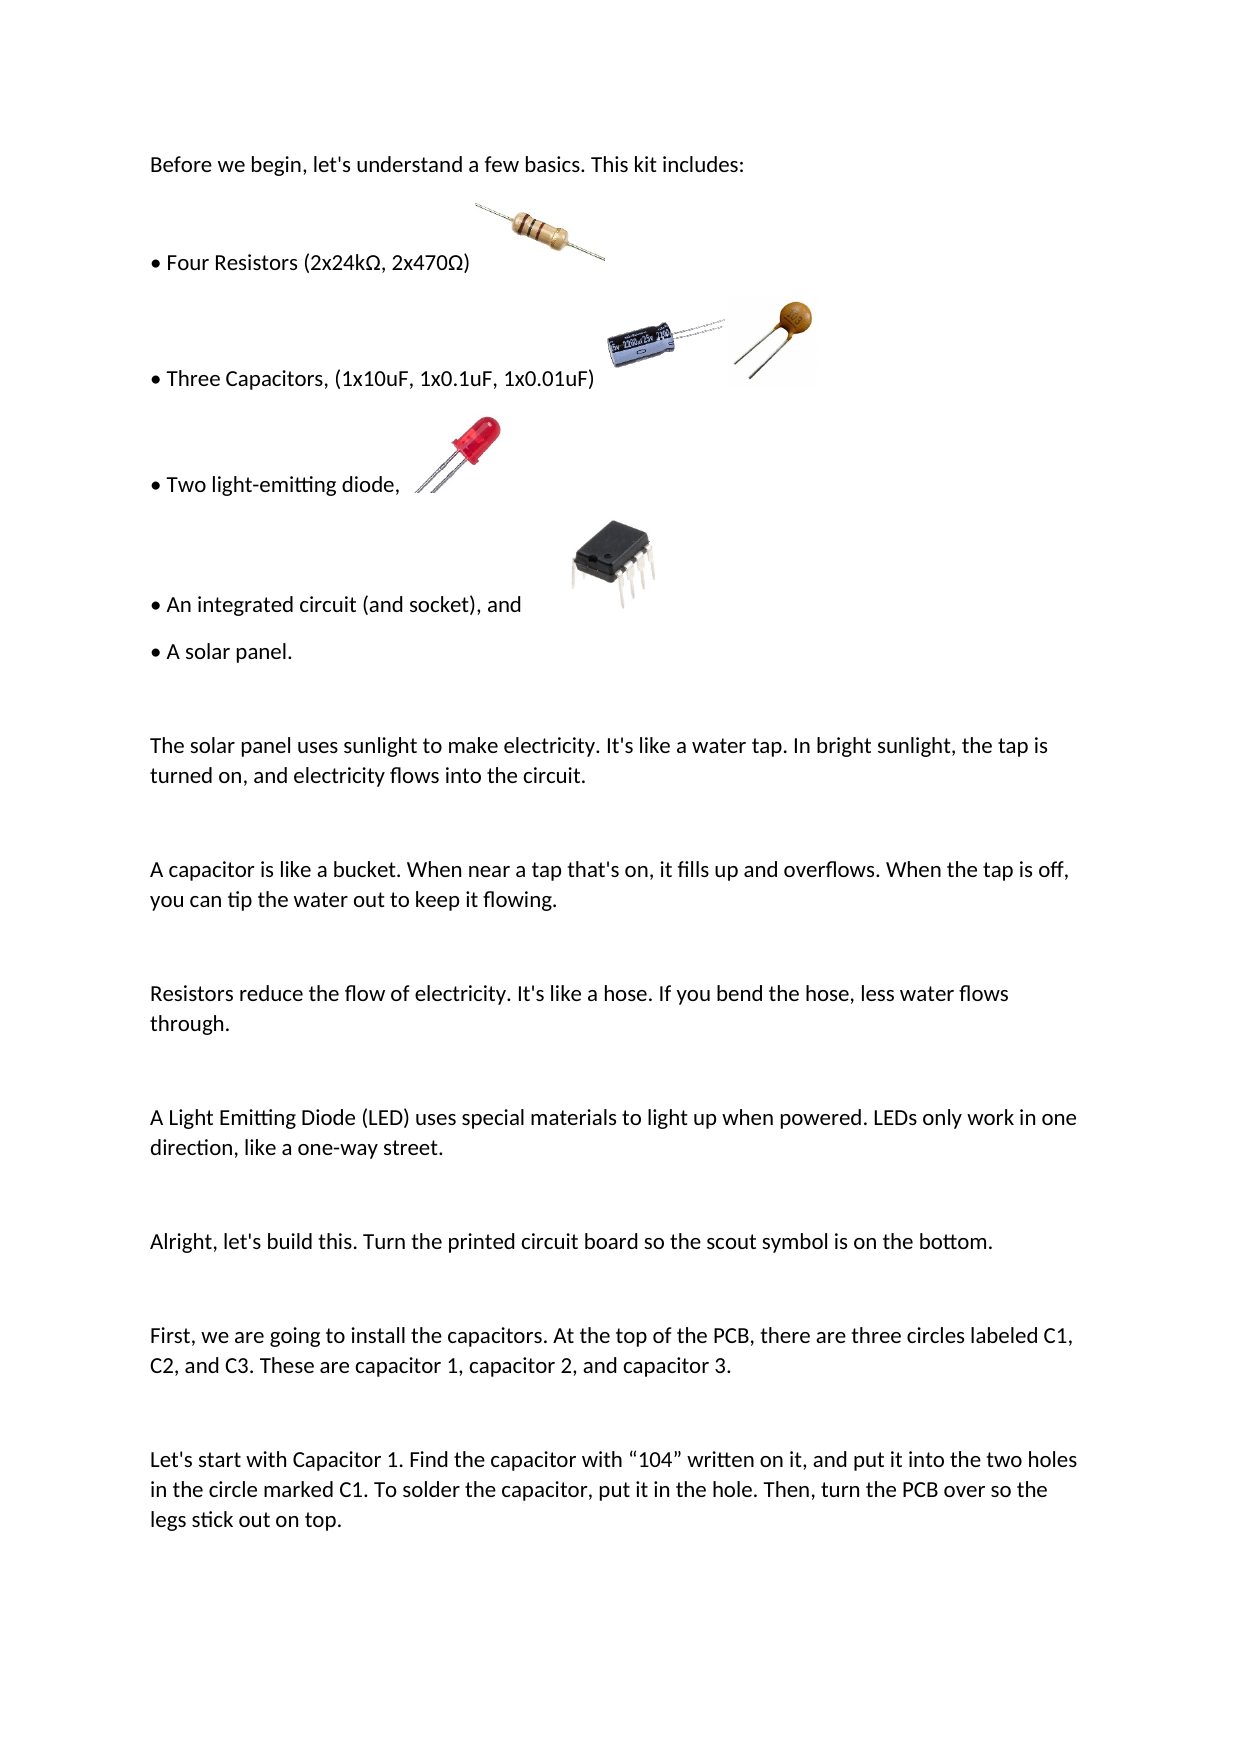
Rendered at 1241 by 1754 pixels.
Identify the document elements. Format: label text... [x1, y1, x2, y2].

text Let's start with Capacitor 1. Find the capacitor with “104” written on it, and put it into the two holes in the circle marked C1. To solder the capacitor, put it in the hole. Then, turn the PCB over so the legs stick out on top. [150, 1445, 1090, 1533]
picture [605, 294, 819, 387]
text • Three Capacitors, (1x10uF, 1x0.1uF, 1x0.01uF) [150, 294, 1090, 392]
text Before we begin, let's understand a few basics. This kit includes: [150, 150, 1090, 178]
text • A solar panel. [150, 637, 1090, 665]
picture [527, 517, 699, 613]
text The solar panel uses sunlight to make electricity. It's like a water tap. In bright sunlight, the tap is turned on, and electricity flows into the circuit. [150, 731, 1090, 789]
picture [405, 411, 573, 493]
text Resistors reduce the flow of electricity. It's like a hose. If you bend the hose, less water flows through. [150, 979, 1090, 1037]
picture [475, 196, 605, 270]
text Alright, let's build this. Turn the printed circuit board so the scout symbol is on the bottom. [150, 1227, 1090, 1255]
text First, we are going to install the capacitors. At the top of the PCB, there are three circles labeled C1, C2, and C3. These are capacitor 1, capacitor 2, and capacitor 3. [150, 1321, 1090, 1379]
text • Two light-emitting diode, [150, 411, 1090, 498]
text • An integrated circuit (and socket), and [150, 517, 1090, 618]
text A capacitor is like a bucket. When near a tap that's on, it fills up and overflows. When the tap is off, you can tip the water out to keep it flowing. [150, 855, 1090, 913]
text • Four Resistors (2x24kΩ, 2x470Ω) [150, 197, 1090, 276]
text A Light Emitting Diode (LED) uses special materials to light up when powered. LEDs only work in one direction, like a one-way street. [150, 1103, 1090, 1161]
